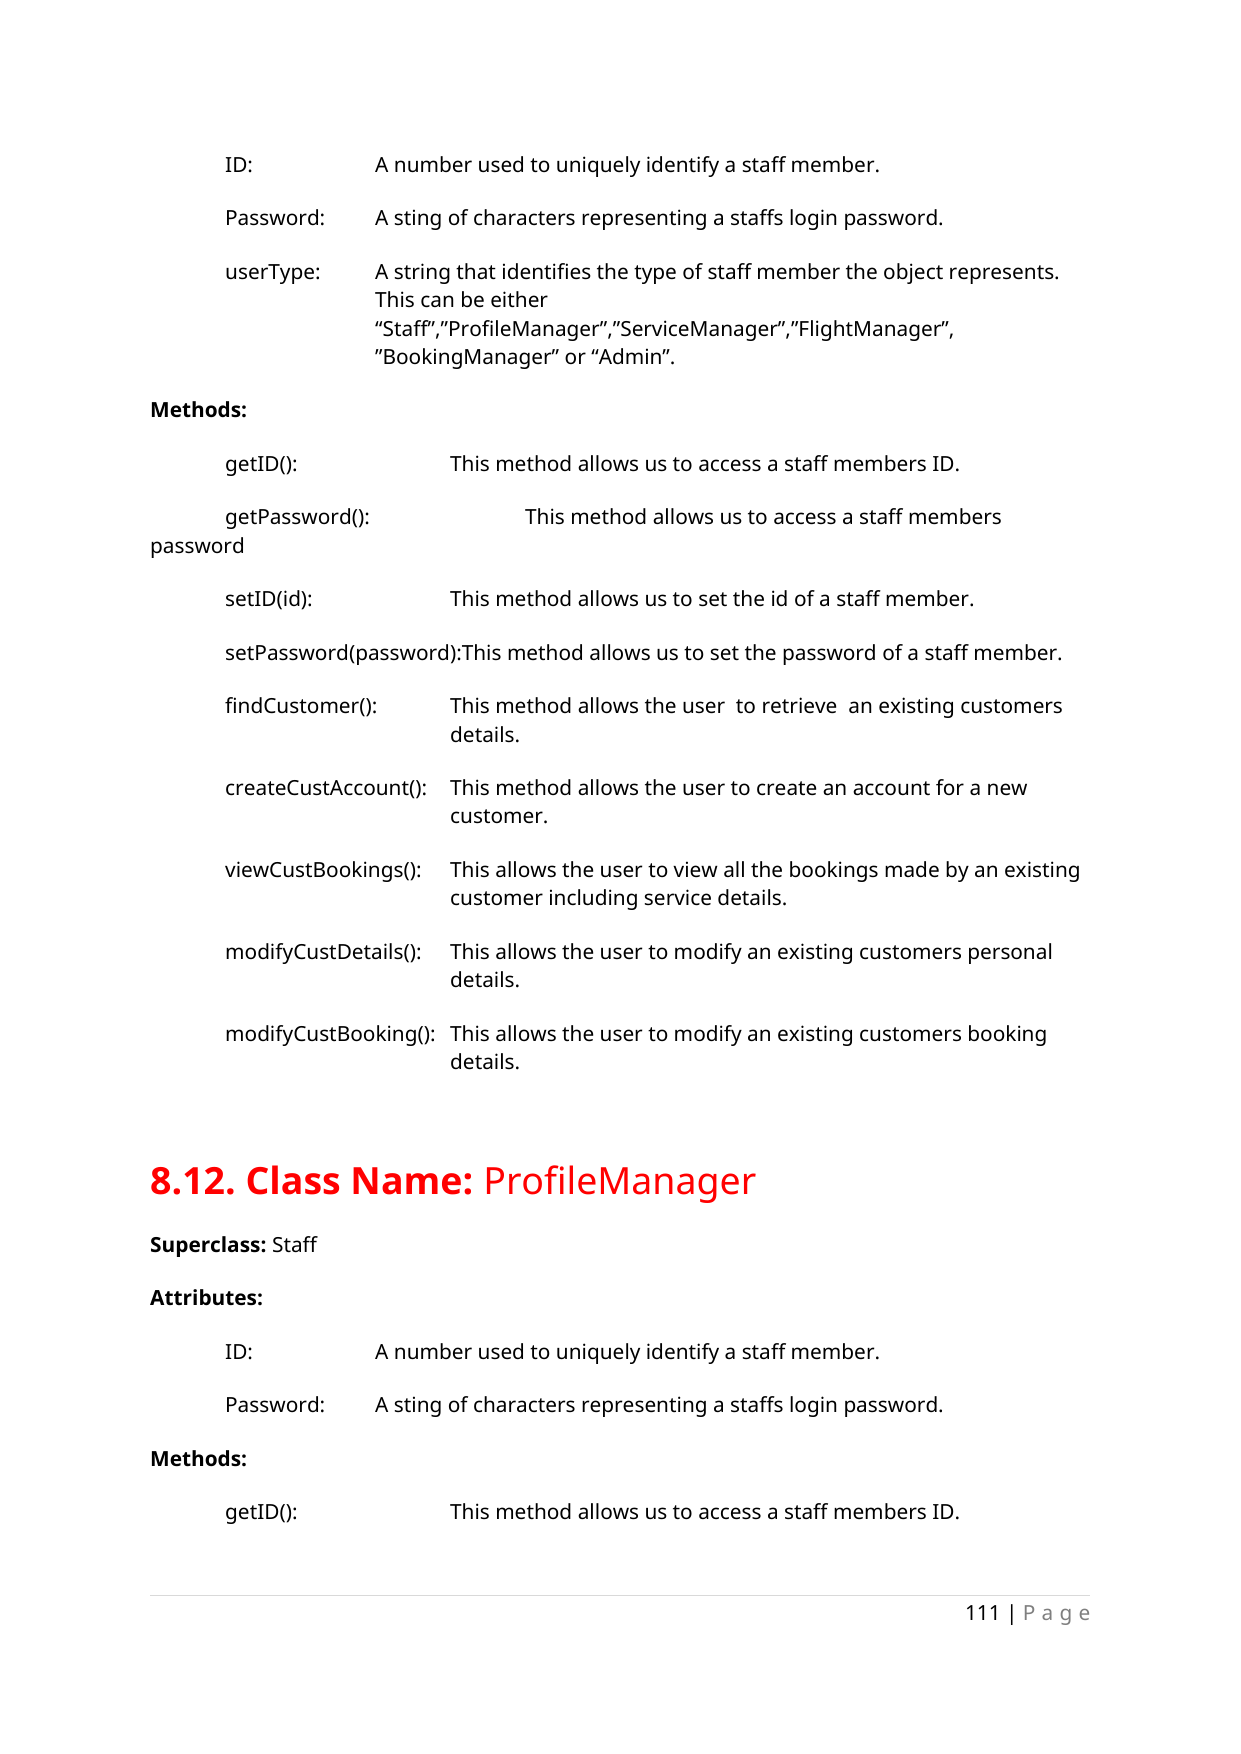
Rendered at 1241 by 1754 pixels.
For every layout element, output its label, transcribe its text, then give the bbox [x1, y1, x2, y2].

text Password: A sting of characters representing a staffs login password. [150, 203, 1090, 232]
text getID(): This method allows us to access a staff members ID. [150, 1497, 1090, 1526]
text createCustAccount(): This method allows the user to create an account for a new customer. [225, 773, 1090, 830]
text getID(): This method allows us to access a staff members ID. [150, 449, 1090, 477]
text Superclass: Staff [150, 1230, 1090, 1258]
text setID(id): This method allows us to set the id of a staff member. [150, 584, 1090, 613]
text setPassword(password):This method allows us to set the password of a staff member. [150, 638, 1090, 666]
text ID: A number used to uniquely identify a staff member. [150, 150, 1090, 178]
text modifyCustDetails(): This allows the user to modify an existing customers personal details. [225, 937, 1090, 994]
text Password: A sting of characters representing a staffs login password. [150, 1390, 1090, 1419]
text Attributes: [150, 1283, 1090, 1312]
text getPassword(): This method allows us to access a staff members password [150, 502, 1090, 559]
text modifyCustBooking(): This allows the user to modify an existing customers booking details. [225, 1019, 1090, 1076]
text Methods: [150, 396, 1090, 424]
text viewCustBookings(): This allows the user to view all the bookings made by an existing customer including service details. [225, 855, 1090, 912]
text Methods: [150, 1444, 1090, 1472]
text ID: A number used to uniquely identify a staff member. [150, 1337, 1090, 1365]
text userType: A string that identifies the type of staff member the object represents. This can be either “Staff”,”ProfileManager”,”ServiceManager”,”FlightManager”, ”BookingManager” or “Admin”. [225, 257, 1090, 371]
text 8.12. Class Name: ProfileManager [150, 1154, 1090, 1205]
text findCustomer(): This method allows the user to retrieve an existing customers details. [225, 691, 1090, 748]
